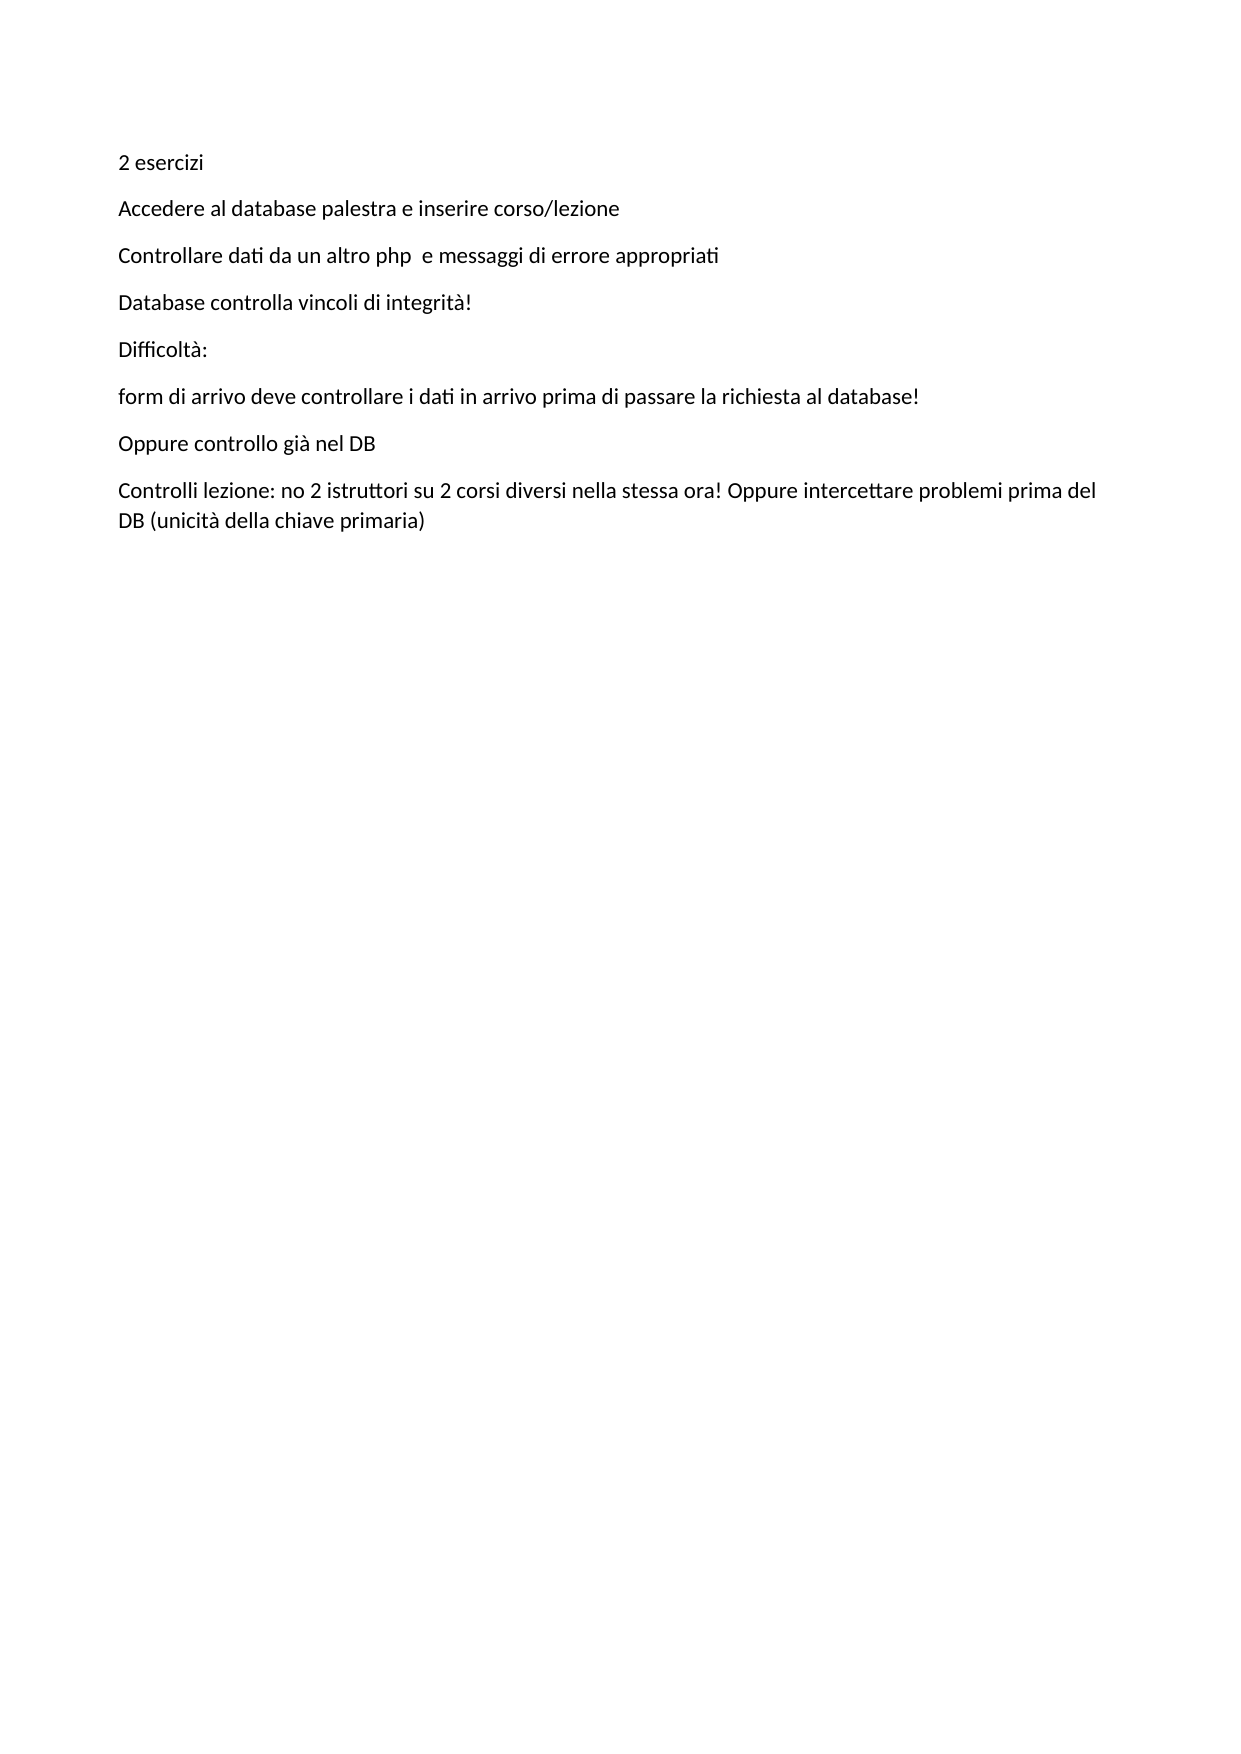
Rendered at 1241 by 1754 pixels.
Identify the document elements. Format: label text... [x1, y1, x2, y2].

text Oppure controllo già nel DB [118, 429, 1122, 457]
text Controllare dati da un altro php e messaggi di errore appropriati [118, 241, 1122, 269]
text 2 esercizi [118, 148, 1122, 176]
text form di arrivo deve controllare i dati in arrivo prima di passare la richiesta al database! [118, 382, 1122, 410]
text Database controlla vincoli di integrità! [118, 288, 1122, 316]
text Accedere al database palestra e inserire corso/lezione [118, 194, 1122, 222]
text Difficoltà: [118, 335, 1122, 363]
text Controlli lezione: no 2 istruttori su 2 corsi diversi nella stessa ora! Oppure intercettare problemi prima del DB (unicità della chiave primaria) [118, 476, 1122, 534]
